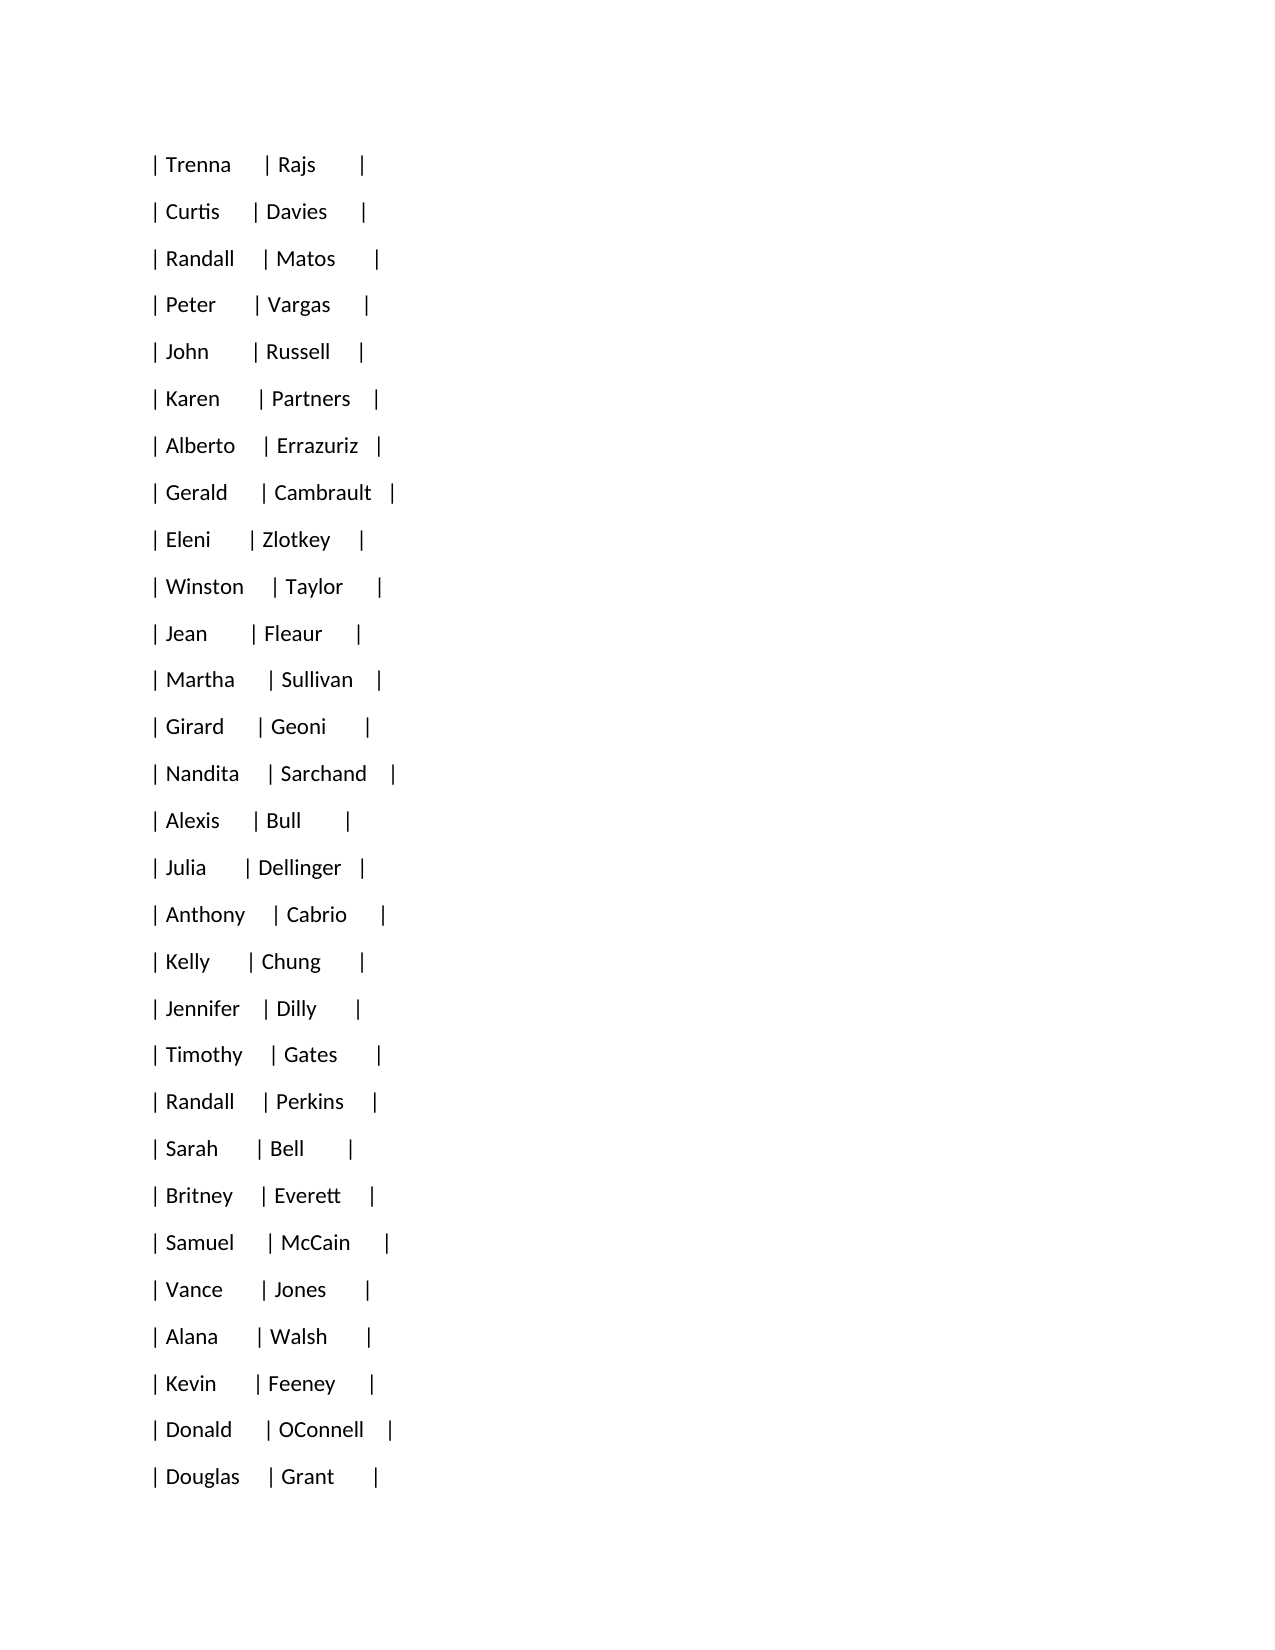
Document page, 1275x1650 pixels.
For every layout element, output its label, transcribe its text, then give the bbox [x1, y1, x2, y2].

text | Randall | Matos | [150, 244, 1125, 272]
text | Karen | Partners | [150, 384, 1125, 412]
text | Timothy | Gates | [150, 1041, 1125, 1069]
text | Alexis | Bull | [150, 806, 1125, 834]
text | Samuel | McCain | [150, 1228, 1125, 1256]
text | Martha | Sullivan | [150, 666, 1125, 694]
text | Julia | Dellinger | [150, 853, 1125, 881]
text | Winston | Taylor | [150, 572, 1125, 600]
text | Kevin | Feeney | [150, 1369, 1125, 1397]
text | Eleni | Zlotkey | [150, 525, 1125, 553]
text | Britney | Everett | [150, 1181, 1125, 1209]
text | Donald | OConnell | [150, 1416, 1125, 1444]
text | John | Russell | [150, 337, 1125, 366]
text | Girard | Geoni | [150, 712, 1125, 741]
text | Alberto | Errazuriz | [150, 431, 1125, 459]
text | Jennifer | Dilly | [150, 994, 1125, 1022]
text | Vance | Jones | [150, 1275, 1125, 1303]
text | Randall | Perkins | [150, 1087, 1125, 1116]
text | Curtis | Davies | [150, 197, 1125, 225]
text | Douglas | Grant | [150, 1462, 1125, 1491]
text | Trenna | Rajs | [150, 150, 1125, 178]
text | Gerald | Cambrault | [150, 478, 1125, 506]
text | Anthony | Cabrio | [150, 900, 1125, 928]
text | Alana | Walsh | [150, 1322, 1125, 1350]
text | Jean | Fleaur | [150, 619, 1125, 647]
text | Sarah | Bell | [150, 1134, 1125, 1162]
text | Nandita | Sarchand | [150, 759, 1125, 787]
text | Peter | Vargas | [150, 291, 1125, 319]
text | Kelly | Chung | [150, 947, 1125, 975]
